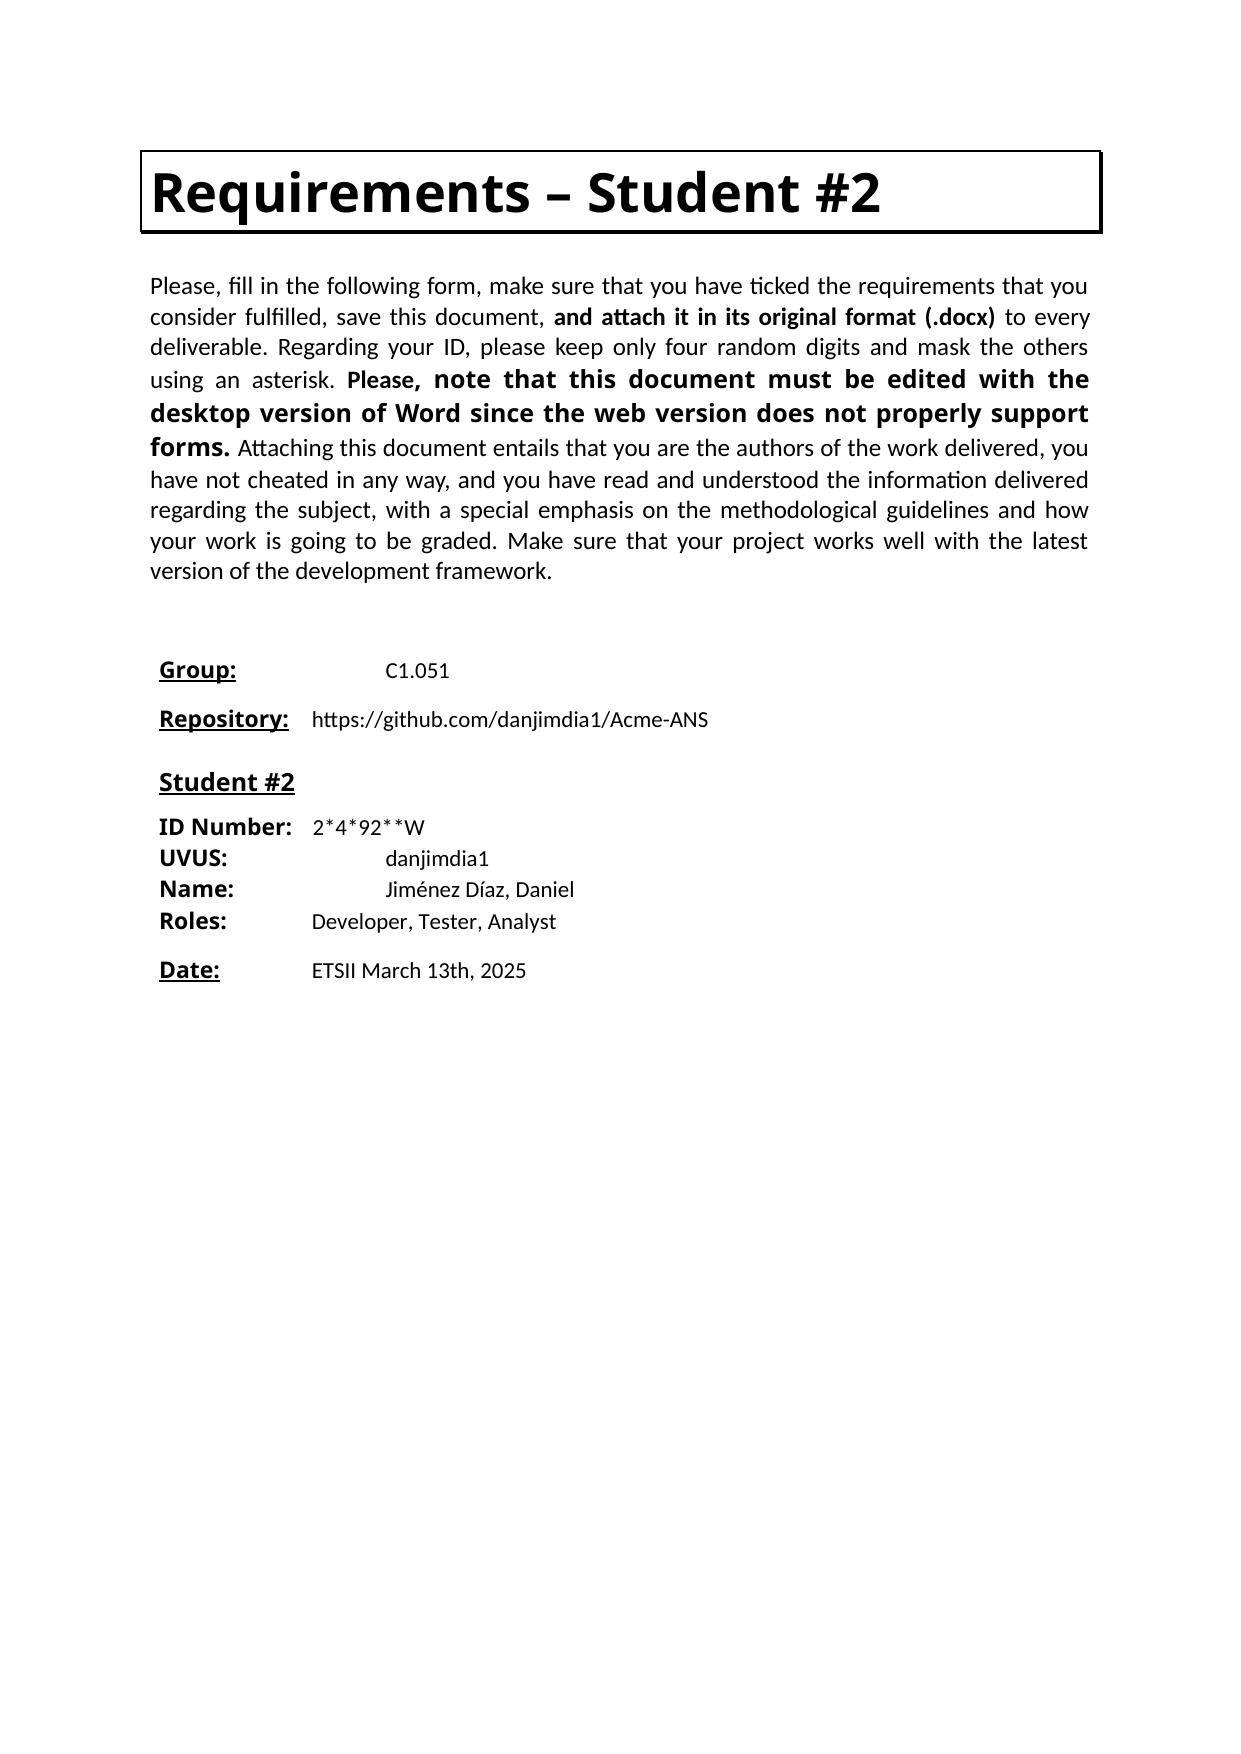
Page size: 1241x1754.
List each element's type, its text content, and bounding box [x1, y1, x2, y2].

table_cell Date: [150, 945, 1090, 994]
table_cell Student #2 ID Number: UVUS: Name: Roles: [150, 743, 1090, 945]
table_header Group: [150, 645, 1090, 694]
table_cell Repository: [150, 694, 1090, 743]
text Please, fill in the following form, make sure that you have ticked the requirements that you consider fulfilled, save this document, and attach it in its original format (.docx) to every deliverable. Regarding your ID, please keep only four random digits and mask the others using an asterisk. Please, note that this document must be edited with the desktop version of Word since the web version does not properly support forms. Attaching this document entails that you are the authors of the work delivered, you have not cheated in any way, and you have read and understood the information delivered regarding the subject, with a special emphasis on the methodological guidelines and how your work is going to be graded. Make sure that your project works well with the latest version of the development framework. [150, 270, 1090, 586]
subtitle Requirements – Student #2 [142, 152, 1099, 230]
